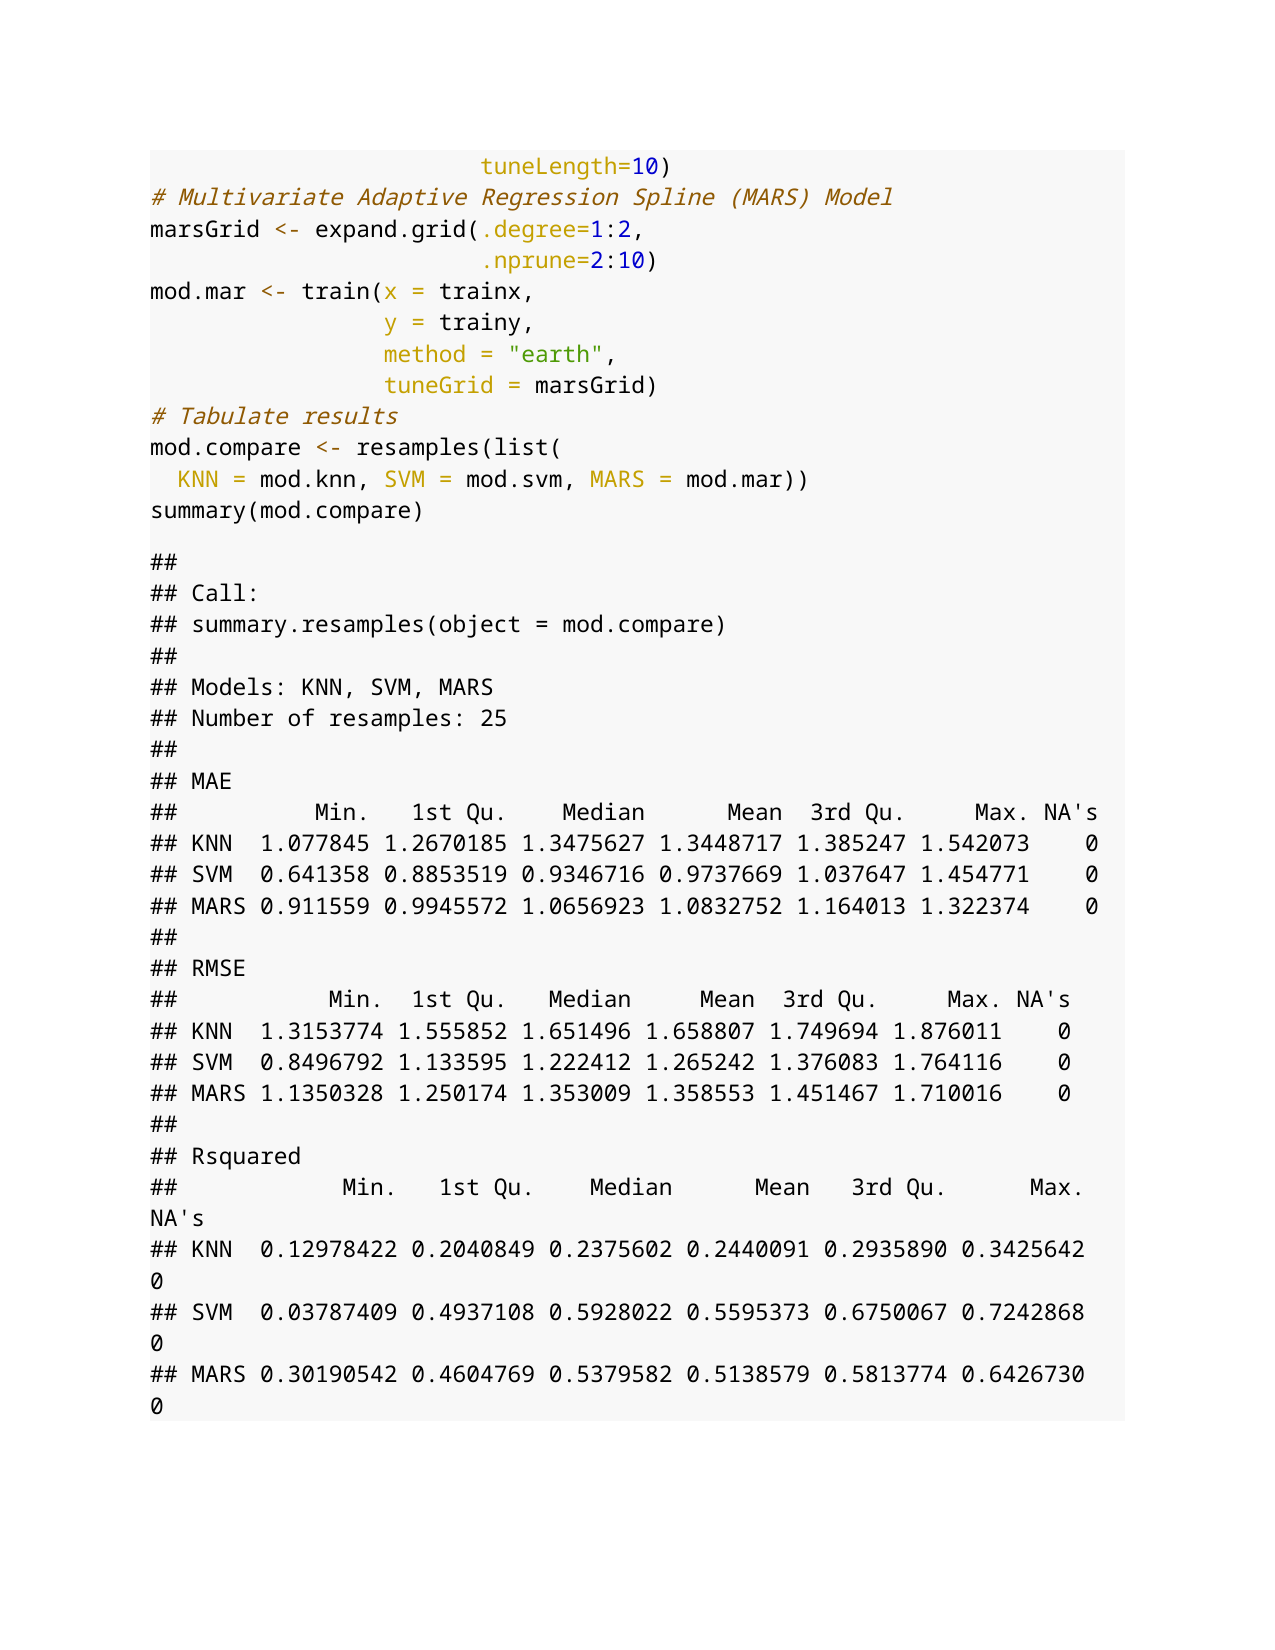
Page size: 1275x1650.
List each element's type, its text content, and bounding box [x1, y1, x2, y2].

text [150, 150, 1125, 525]
text ## ## Call: ## summary.resamples(object = mod.compare) ## ## Models: KNN, SVM, MARS ## Number of resamples: 25 ## ## MAE ## Min. 1st Qu. Median Mean 3rd Qu. Max. NA's ## KNN 1.077845 1.2670185 1.3475627 1.3448717 1.385247 1.542073 0 ## SVM 0.641358 0.8853519 0.9346716 0.9737669 1.037647 1.454771 0 ## MARS 0.911559 0.9945572 1.0656923 1.0832752 1.164013 1.322374 0 ## ## RMSE ## Min. 1st Qu. Median Mean 3rd Qu. Max. NA's ## KNN 1.3153774 1.555852 1.651496 1.658807 1.749694 1.876011 0 ## SVM 0.8496792 1.133595 1.222412 1.265242 1.376083 1.764116 0 ## MARS 1.1350328 1.250174 1.353009 1.358553 1.451467 1.710016 0 ## ## Rsquared ## Min. 1st Qu. Median Mean 3rd Qu. Max. NA's ## KNN 0.12978422 0.2040849 0.2375602 0.2440091 0.2935890 0.3425642 0 ## SVM 0.03787409 0.4937108 0.5928022 0.5595373 0.6750067 0.7242868 0 ## MARS 0.30190542 0.4604769 0.5379582 0.5138579 0.5813774 0.6426730 0 [150, 546, 1125, 1421]
